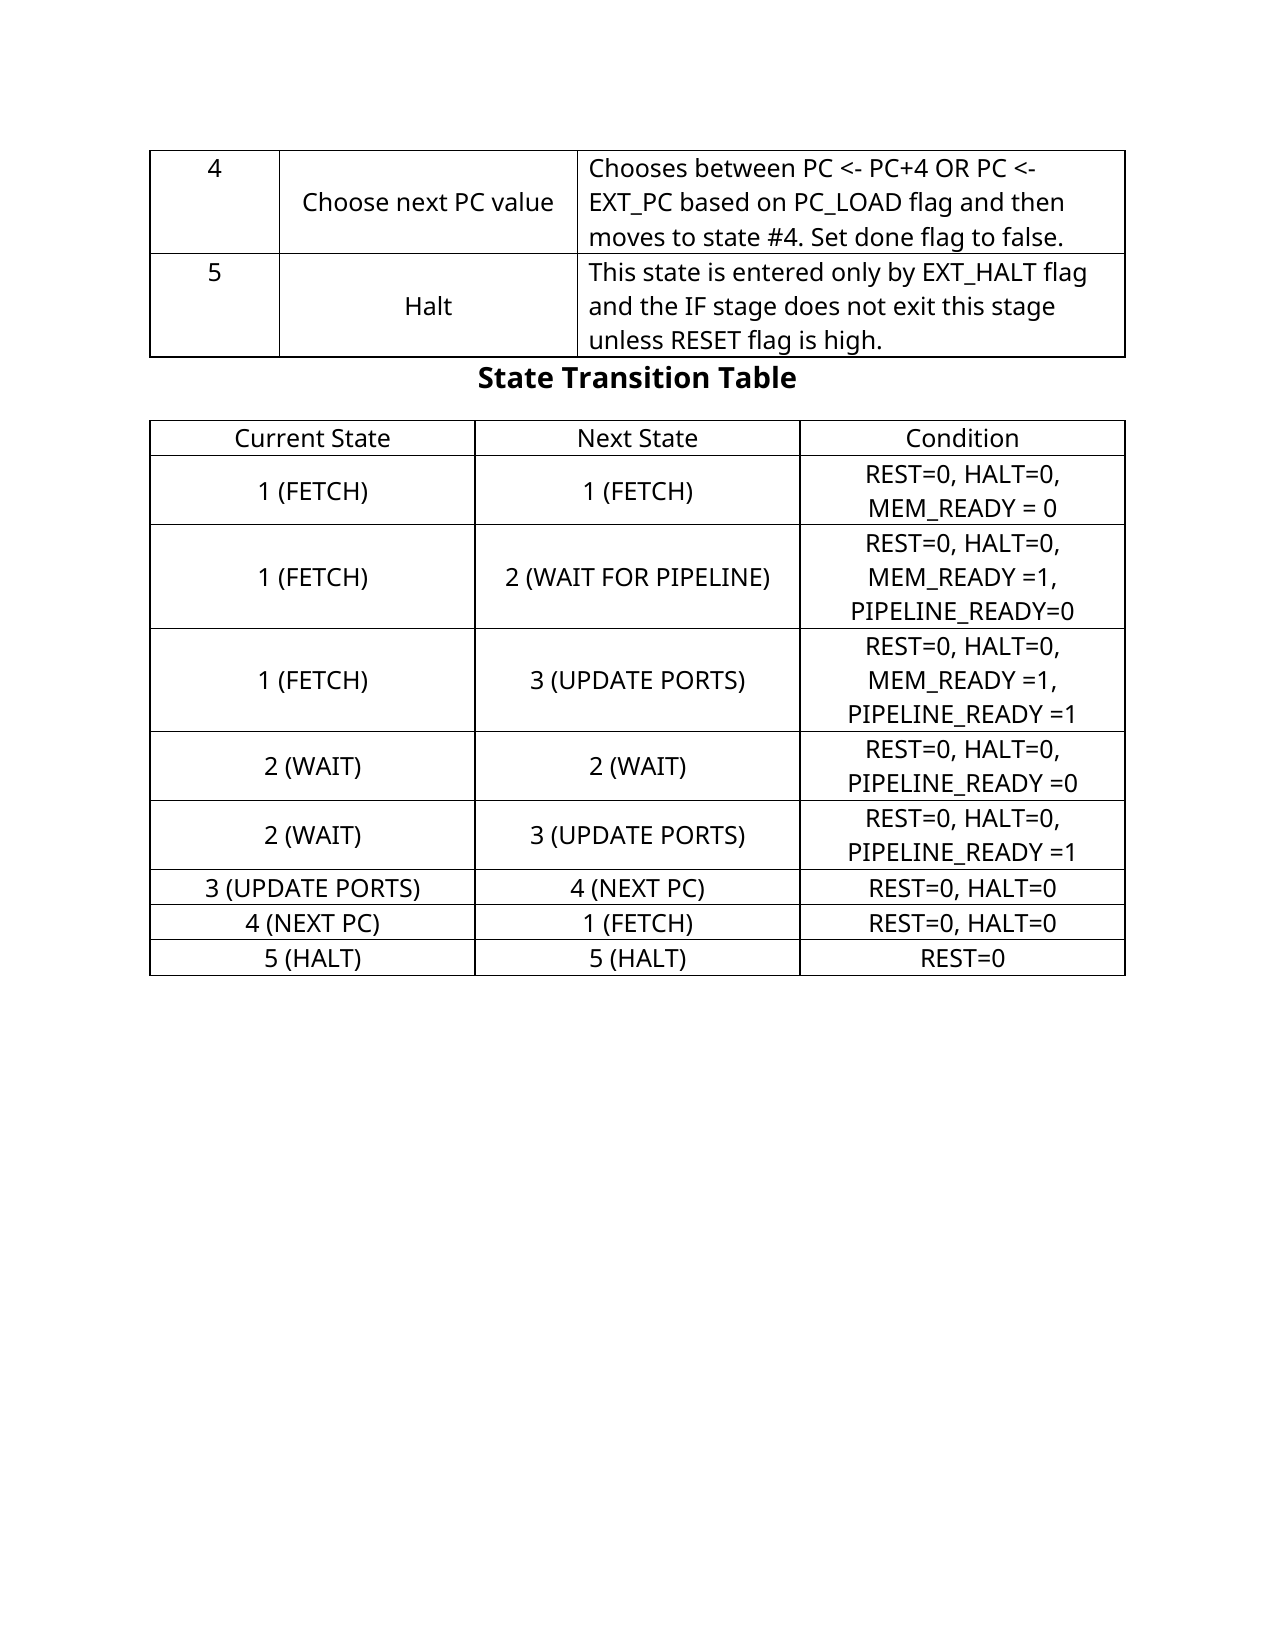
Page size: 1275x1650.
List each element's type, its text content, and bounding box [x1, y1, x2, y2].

table_cell 3 (UPDATE PORTS) [151, 870, 474, 904]
table_cell 1 (FETCH) [151, 629, 474, 731]
table_cell This state is entered only by EXT_HALT flag and the IF stage does not exit this stage unless RESET flag is high. [578, 254, 1124, 356]
table_cell REST=0, HALT=0, PIPELINE_READY =1 [801, 801, 1124, 869]
table_cell 2 (WAIT FOR PIPELINE) [476, 525, 799, 628]
text State Transition Table [150, 358, 1125, 397]
table_cell 2 (WAIT) [151, 732, 474, 800]
table_cell 4 [151, 151, 279, 253]
table_cell Choose next PC value [280, 151, 577, 253]
table_cell 1 (FETCH) [476, 905, 799, 939]
table_cell 4 (NEXT PC) [476, 870, 799, 904]
table_cell 4 (NEXT PC) [151, 905, 474, 939]
table_cell REST=0 [801, 940, 1124, 974]
table_cell 5 (HALT) [476, 940, 799, 974]
table_header Current State [151, 421, 474, 455]
table_header Next State [476, 421, 799, 455]
table_cell 2 (WAIT) [151, 801, 474, 869]
table_cell REST=0, HALT=0, MEM_READY =1, PIPELINE_READY =1 [801, 629, 1124, 731]
table_cell 1 (FETCH) [476, 456, 799, 524]
table_cell 3 (UPDATE PORTS) [476, 801, 799, 869]
table_cell 2 (WAIT) [476, 732, 799, 800]
table_cell REST=0, HALT=0, MEM_READY =1, PIPELINE_READY=0 [801, 525, 1124, 628]
table_cell 5 [151, 254, 279, 356]
table_cell 1 (FETCH) [151, 525, 474, 628]
table_cell REST=0, HALT=0, MEM_READY = 0 [801, 456, 1124, 524]
table_cell REST=0, HALT=0 [801, 870, 1124, 904]
table_cell Halt [280, 254, 577, 356]
table_cell 1 (FETCH) [151, 456, 474, 524]
table_cell REST=0, HALT=0 [801, 905, 1124, 939]
table_cell 5 (HALT) [151, 940, 474, 974]
table_cell REST=0, HALT=0, PIPELINE_READY =0 [801, 732, 1124, 800]
table_header Condition [801, 421, 1124, 455]
table_cell Chooses between PC <- PC+4 OR PC <- EXT_PC based on PC_LOAD flag and then moves to state #4. Set done flag to false. [578, 151, 1124, 253]
table_cell 3 (UPDATE PORTS) [476, 629, 799, 731]
